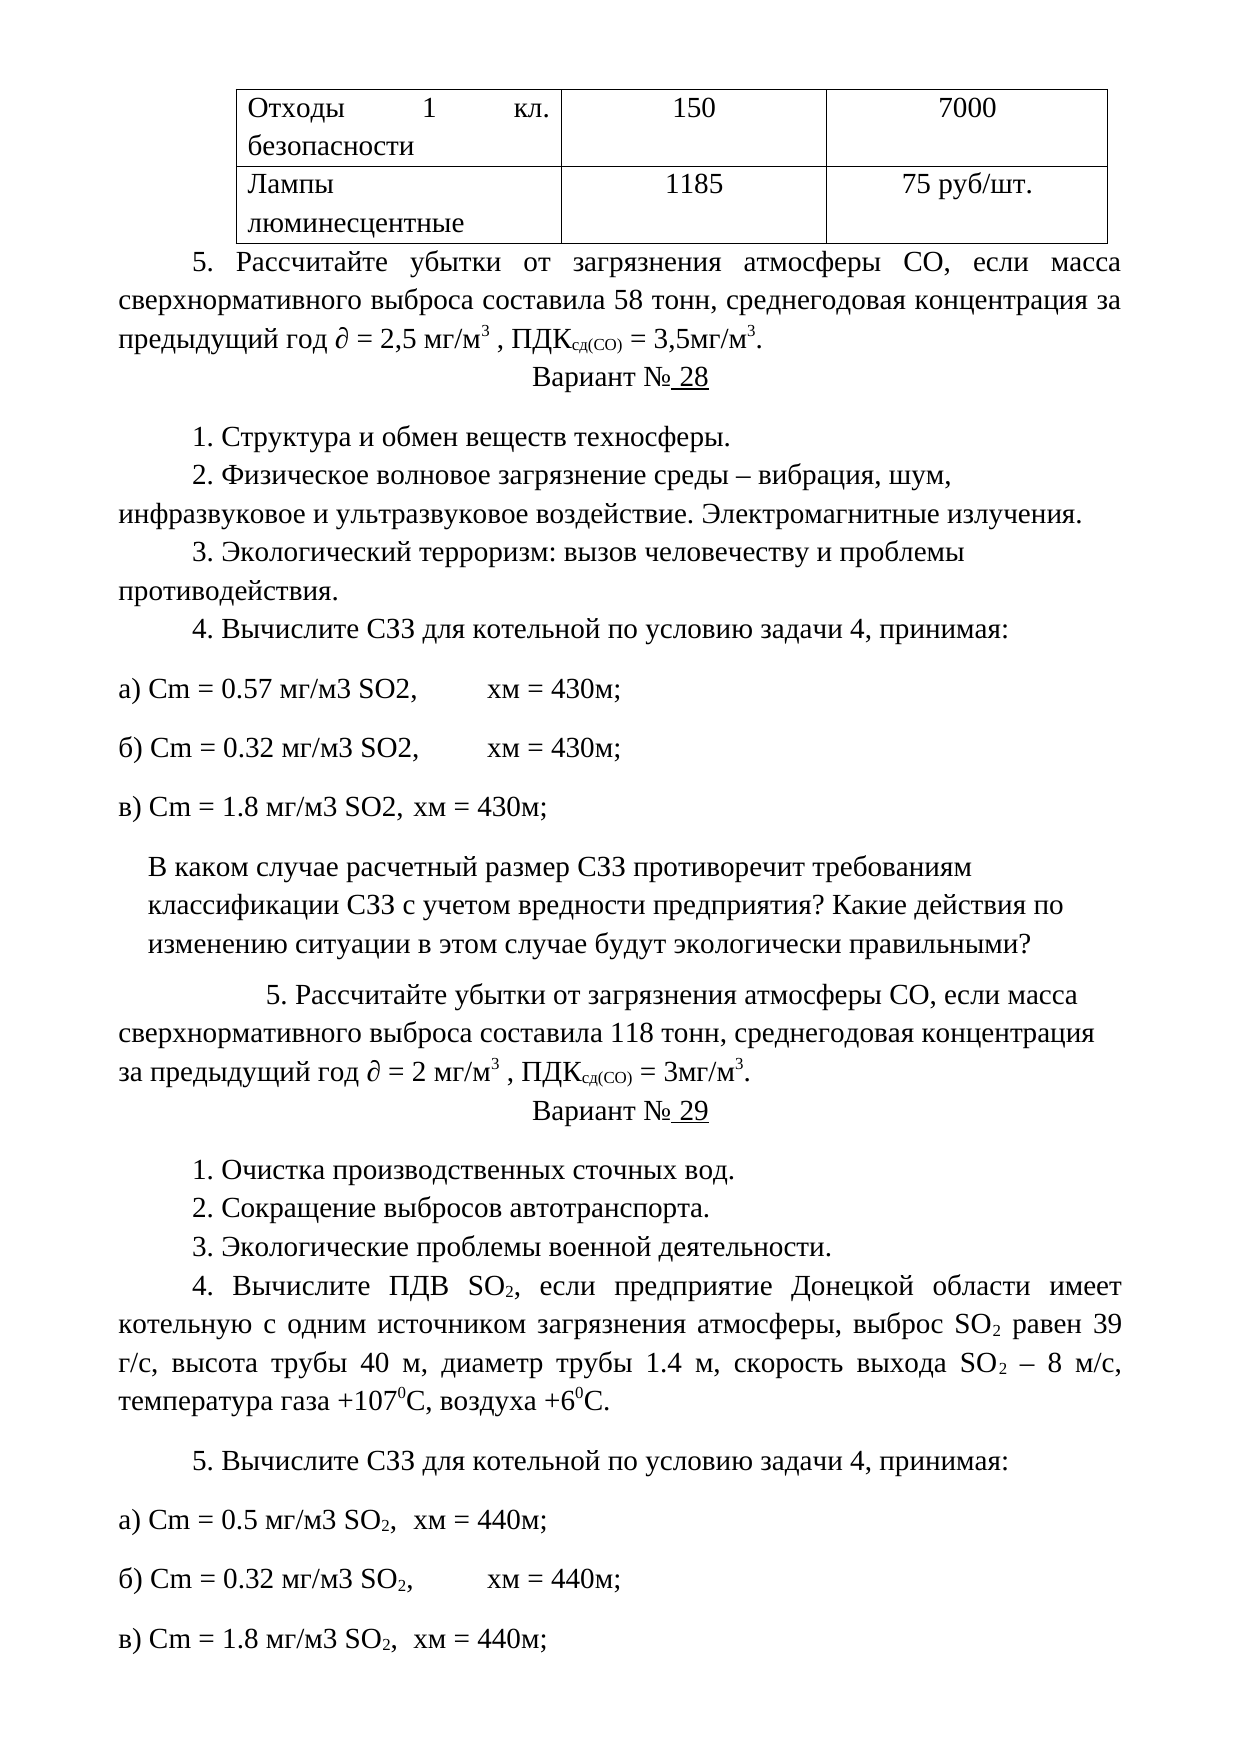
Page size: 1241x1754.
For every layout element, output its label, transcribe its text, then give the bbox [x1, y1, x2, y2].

text в) Сm = 1.8 мг/м3 SO2, хм = 430м; [118, 789, 1122, 823]
text 4. Вычислите ПДВ SO2, если предприятие Донецкой области имеет котельную с одним источником загрязнения атмосферы, выброс SO2 равен 39 г/с, высота трубы 40 м, диаметр трубы 1.4 м, скорость выхода SO2 – 8 м/с, температура газа +1070С, воздуха +60С. [118, 1268, 1122, 1417]
text б) Сm = 0.32 мг/м3 SO2, хм = 430м; [118, 730, 1122, 764]
title 2. Физическое волновое загрязнение среды – вибрация, шум, инфразвуковое и ультразвуковое воздействие. Электромагнитные излучения. [118, 457, 1122, 529]
title 5. Рассчитайте убытки от загрязнения атмосферы СО, если масса сверхнормативного выброса составила 58 тонн, среднегодовая концентрация за предыдущий год ∂ = 2,5 мг/м3 , ПДКсд(СО) = 3,5мг/м3. [118, 244, 1122, 354]
title 2. Сокращение выбросов автотранспорта. [118, 1191, 1122, 1224]
title 1. Структура и обмен веществ техносферы. [118, 419, 1122, 452]
title 3. Экологические проблемы военной деятельности. [118, 1229, 1122, 1263]
table_cell 75 руб/шт. [827, 167, 1107, 243]
text В каком случае расчетный размер СЗЗ противоречит требованиям классификации СЗЗ с учетом вредности предприятия? Какие действия по изменению ситуации в этом случае будут экологически правильными? [148, 849, 1122, 959]
text 5. Вычислите СЗЗ для котельной по условию задачи 4, принимая: [118, 1443, 1122, 1476]
table_cell Отходы 1 кл. безопасности [237, 90, 561, 166]
table_cell Лампы люминесцентные [237, 167, 561, 243]
table_cell 1185 [562, 167, 826, 243]
text Вариант № 28 [118, 359, 1122, 393]
text в) Сm = 1.8 мг/м3 SO2, хм = 440м; [118, 1621, 1122, 1654]
table_cell 150 [562, 90, 826, 166]
text 4. Вычислите СЗЗ для котельной по условию задачи 4, принимая: [118, 611, 1122, 645]
title 1. Очистка производственных сточных вод. [118, 1152, 1122, 1186]
text Вариант № 29 [118, 1093, 1122, 1126]
text а) Сm = 0.57 мг/м3 SO2, хм = 430м; [118, 671, 1122, 704]
title 5. Рассчитайте убытки от загрязнения атмосферы СО, если масса сверхнормативного выброса составила 118 тонн, среднегодовая концентрация за предыдущий год ∂ = 2 мг/м3 , ПДКсд(СО) = 3мг/м3. [118, 977, 1122, 1088]
table_cell 7000 [827, 90, 1107, 166]
title 3. Экологический терроризм: вызов человечеству и проблемы противодействия. [118, 534, 1122, 606]
text а) Сm = 0.5 мг/м3 SO2, хм = 440м; [118, 1502, 1122, 1536]
text б) Сm = 0.32 мг/м3 SO2, хм = 440м; [118, 1561, 1122, 1595]
